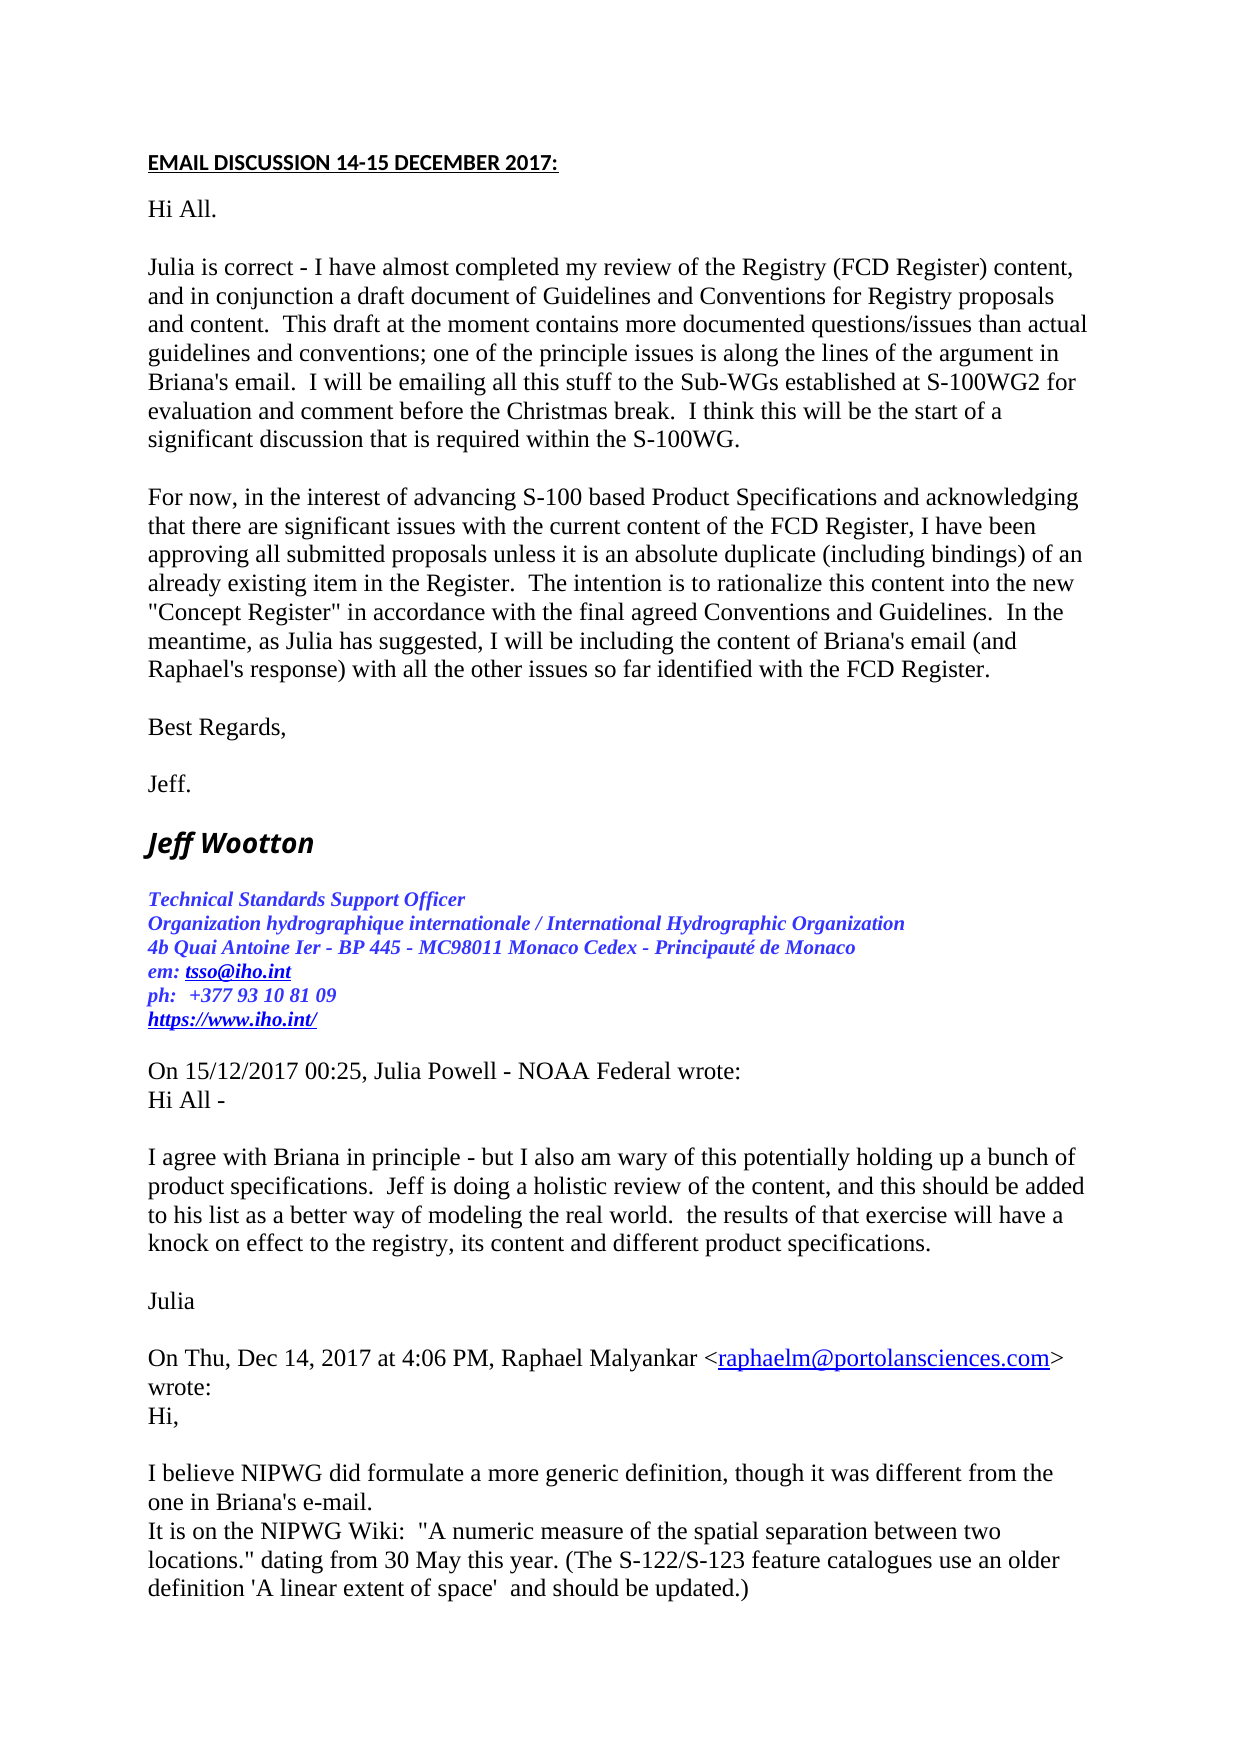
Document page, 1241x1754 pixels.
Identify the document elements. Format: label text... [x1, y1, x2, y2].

text Julia [148, 1286, 1093, 1315]
text I agree with Briana in principle - but I also am wary of this potentially holding up a bunch of product specifications. Jeff is doing a holistic review of the content, and this should be added to his list as a better way of modeling the real world. the results of that exercise will have a knock on effect to the registry, its content and different product specifications. [148, 1142, 1093, 1257]
text Hi, [148, 1401, 1093, 1430]
text Hi All. Julia is correct - I have almost completed my review of the Registry (FCD Register) content, and in conjunction a draft document of Guidelines and Conventions for Registry proposals and content. This draft at the moment contains more documented questions/issues than actual guidelines and conventions; one of the principle issues is along the lines of the argument in Briana's email. I will be emailing all this stuff to the Sub-WGs established at S-100WG2 for evaluation and comment before the Christmas break. I think this will be the start of a significant discussion that is required within the S-100WG. For now, in the interest of advancing S-100 based Product Specifications and acknowledging that there are significant issues with the current content of the FCD Register, I have been approving all submitted proposals unless it is an absolute duplicate (including bindings) of an already existing item in the Register. The intention is to rationalize this content into the new "Concept Register" in accordance with the final agreed Conventions and Guidelines. In the meantime, as Julia has suggested, I will be including the content of Briana's email (and Raphael's response) with all the other issues so far identified with the FCD Register. Best Regards, Jeff. [148, 194, 1093, 798]
text ph: +377 93 10 81 09 https://www.iho.int/ [148, 983, 1093, 1031]
text em: tsso@iho.int [148, 959, 1093, 983]
text Jeff Wootton [148, 823, 1093, 862]
text Technical Standards Support Officer [148, 887, 1093, 911]
text On Thu, Dec 14, 2017 at 4:06 PM, Raphael Malyankar <raphaelm@portolansciences.com> wrote: [148, 1343, 1093, 1401]
text EMAIL DISCUSSION 14-15 DECEMBER 2017: [148, 148, 1093, 176]
text On 15/12/2017 00:25, Julia Powell - NOAA Federal wrote: [148, 1056, 1093, 1085]
text Organization hydrographique internationale / International Hydrographic Organization 4b Quai Antoine Ier - BP 445 - MC98011 Monaco Cedex - Principauté de Monaco [148, 911, 1093, 959]
text It is on the NIPWG Wiki: "A numeric measure of the spatial separation between two locations." dating from 30 May this year. (The S-122/S-123 feature catalogues use an older definition 'A linear extent of space' and should be updated.) [148, 1516, 1093, 1602]
text I believe NIPWG did formulate a more generic definition, though it was different from the one in Briana's e-mail. [148, 1458, 1093, 1516]
text Hi All - [148, 1085, 1093, 1113]
